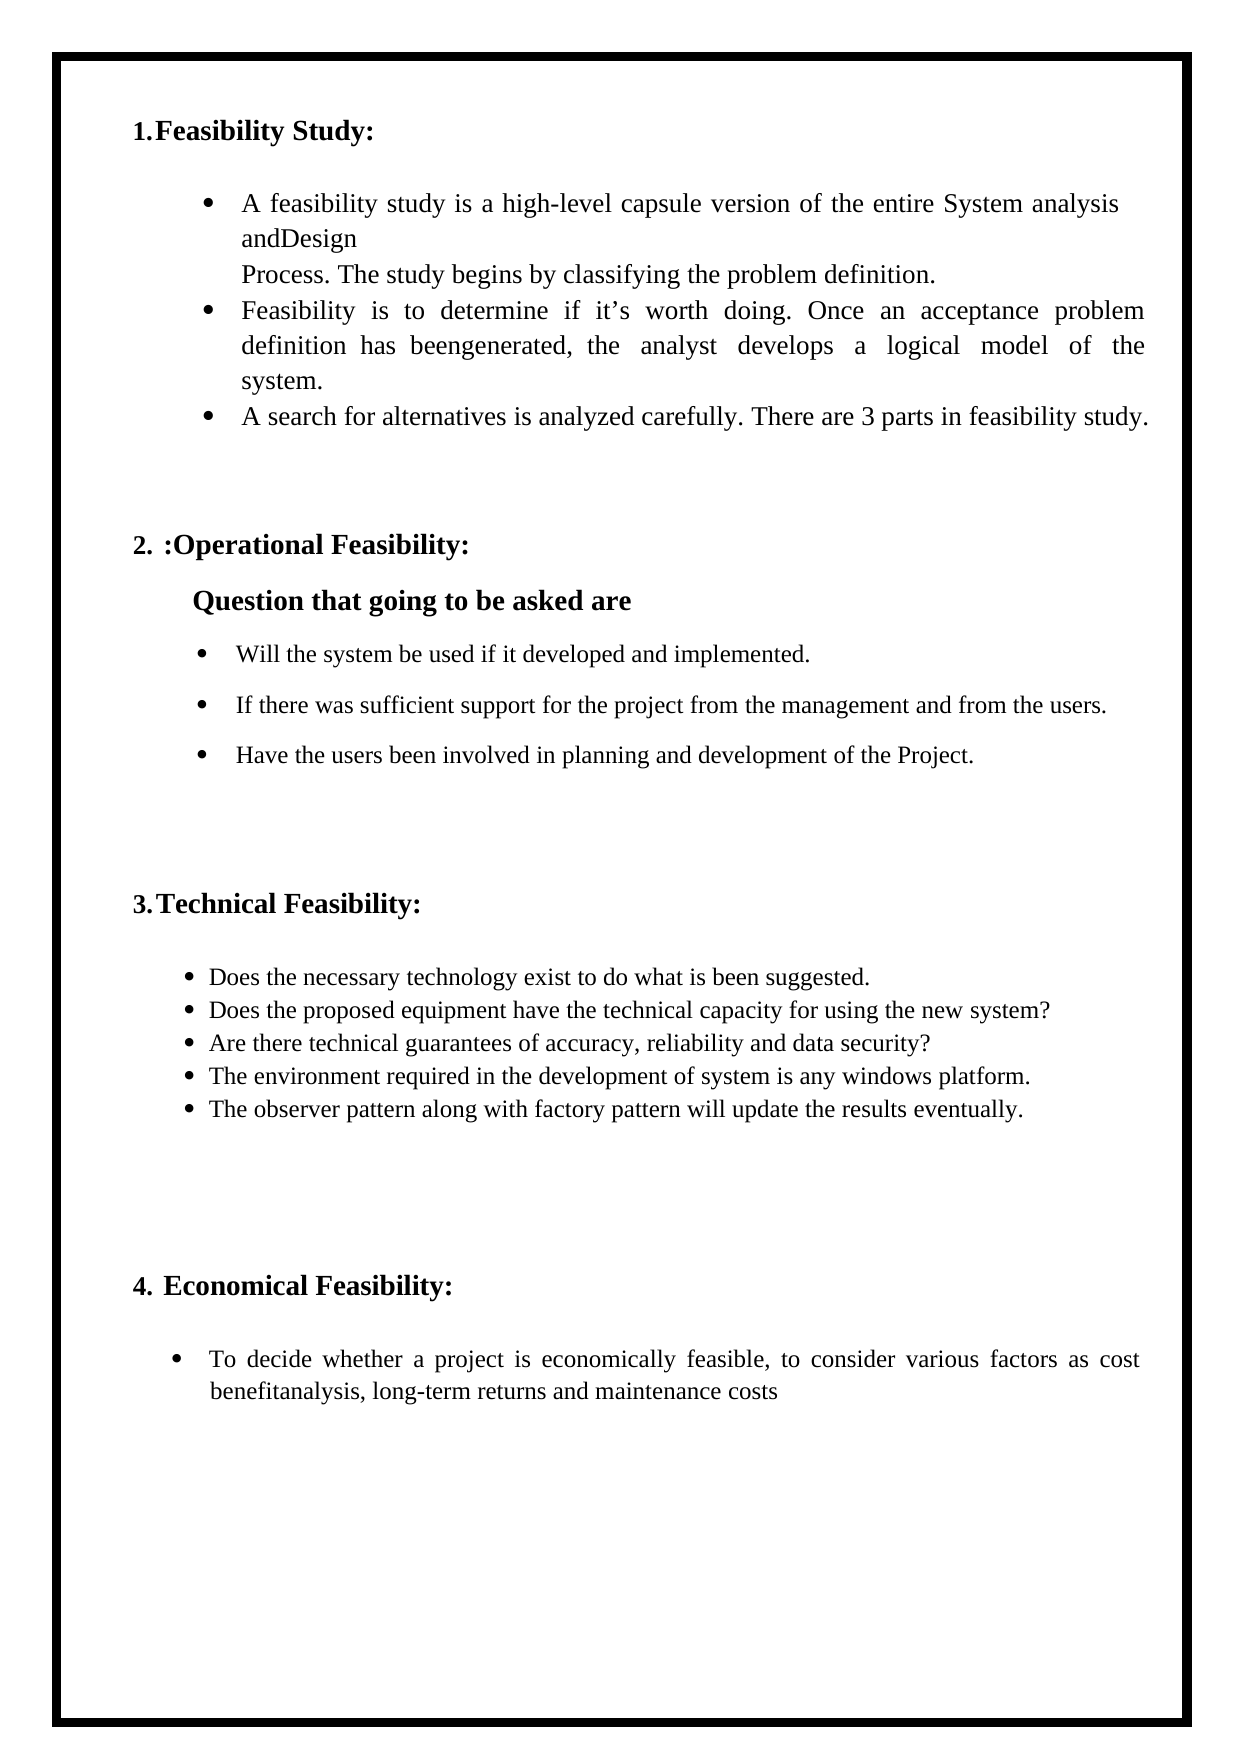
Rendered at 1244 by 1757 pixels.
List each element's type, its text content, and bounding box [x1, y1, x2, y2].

list If there was sufficient support for the project from the management and from the users. [198, 690, 1182, 719]
list Does the necessary technology exist to do what is been suggested. [185, 962, 1182, 991]
list Are there technical guarantees of accuracy, reliability and data security? [185, 1028, 1182, 1057]
text Question that going to be asked are [192, 583, 1182, 617]
list A feasibility study is a high-level capsule version of the entire System analysis andDesign [204, 187, 1121, 253]
list Does the proposed equipment have the technical capacity for using the new system? [185, 995, 1182, 1024]
subtitle Technical Feasibility: [133, 886, 1182, 919]
list Will the system be used if it developed and implemented. [198, 639, 1182, 668]
subtitle Feasibility Study: [132, 113, 1182, 146]
list Feasibility is to determine if it’s worth doing. Once an acceptance problem definition has beengenerated, the analyst develops a logical model of the system. [204, 294, 1146, 395]
list The environment required in the development of system is any windows platform. [185, 1061, 1182, 1090]
subtitle Economical Feasibility: [133, 1268, 1182, 1301]
list Have the users been involved in planning and development of the Project. [198, 740, 1182, 769]
text Process. The study begins by classifying the problem definition. [241, 258, 1182, 289]
subtitle :Operational Feasibility: [133, 527, 1182, 561]
list The observer pattern along with factory pattern will update the results eventually. [185, 1094, 1182, 1123]
list A search for alternatives is analyzed carefully. There are 3 parts in feasibility study. [203, 400, 1182, 431]
list To decide whether a project is economically feasible, to consider various factors as cost benefitanalysis, long-term returns and maintenance costs [172, 1344, 1142, 1405]
